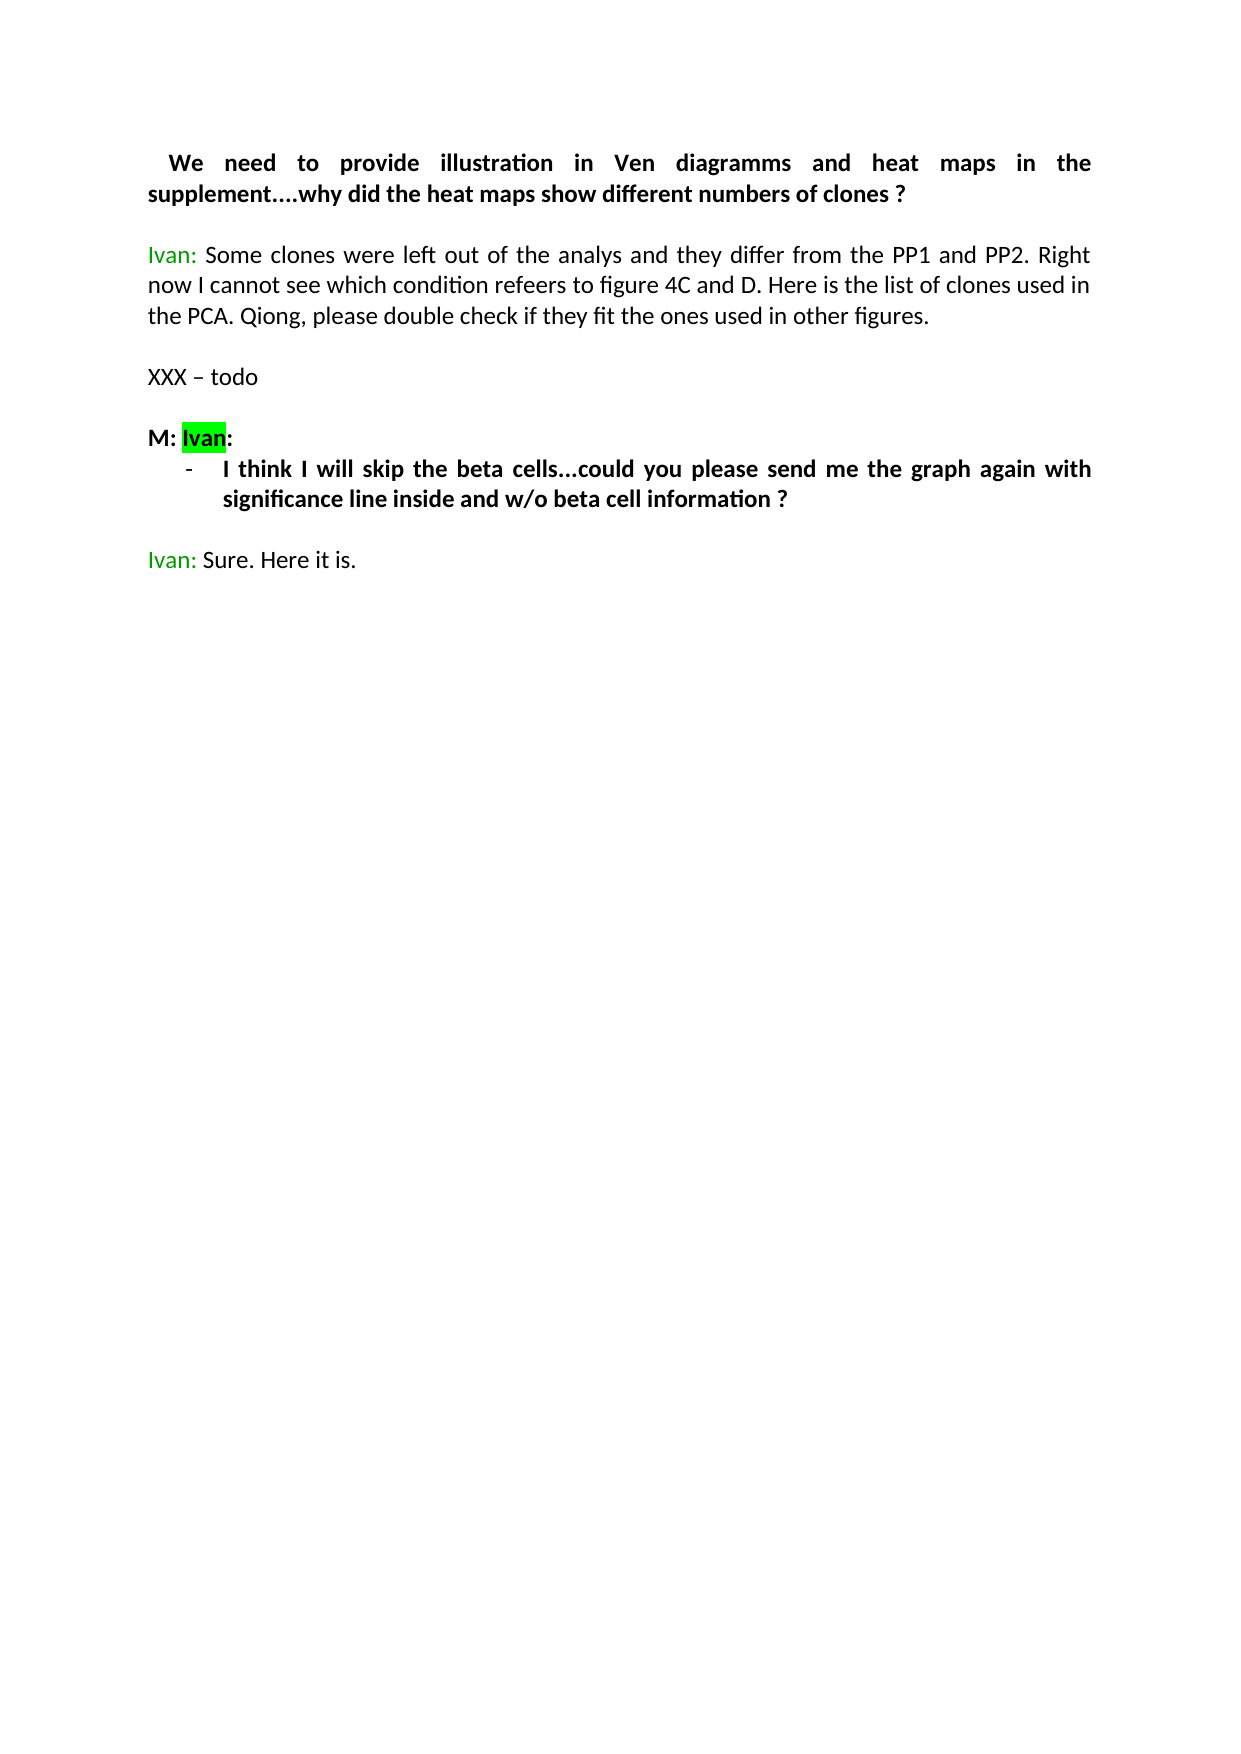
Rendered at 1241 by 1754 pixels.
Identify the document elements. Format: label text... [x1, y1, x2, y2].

text XXX – todo [148, 361, 1093, 392]
text Ivan: Sure. Here it is. [148, 544, 1093, 575]
text Ivan: Some clones were left out of the analys and they differ from the PP1 and PP2. Right now I cannot see which condition refeers to figure 4C and D. Here is the list of clones used in the PCA. Qiong, please double check if they fit the ones used in other figures. [148, 239, 1093, 331]
text M: Ivan: [226, 422, 1093, 453]
text M: Ivan: [148, 422, 182, 453]
list I think I will skip the beta cells...could you please send me the graph again with significance line inside and w/o beta cell information ? [185, 453, 1093, 514]
text We need to provide illustration in Ven diagramms and heat maps in the supplement....why did the heat maps show different numbers of clones ? [148, 148, 1093, 209]
